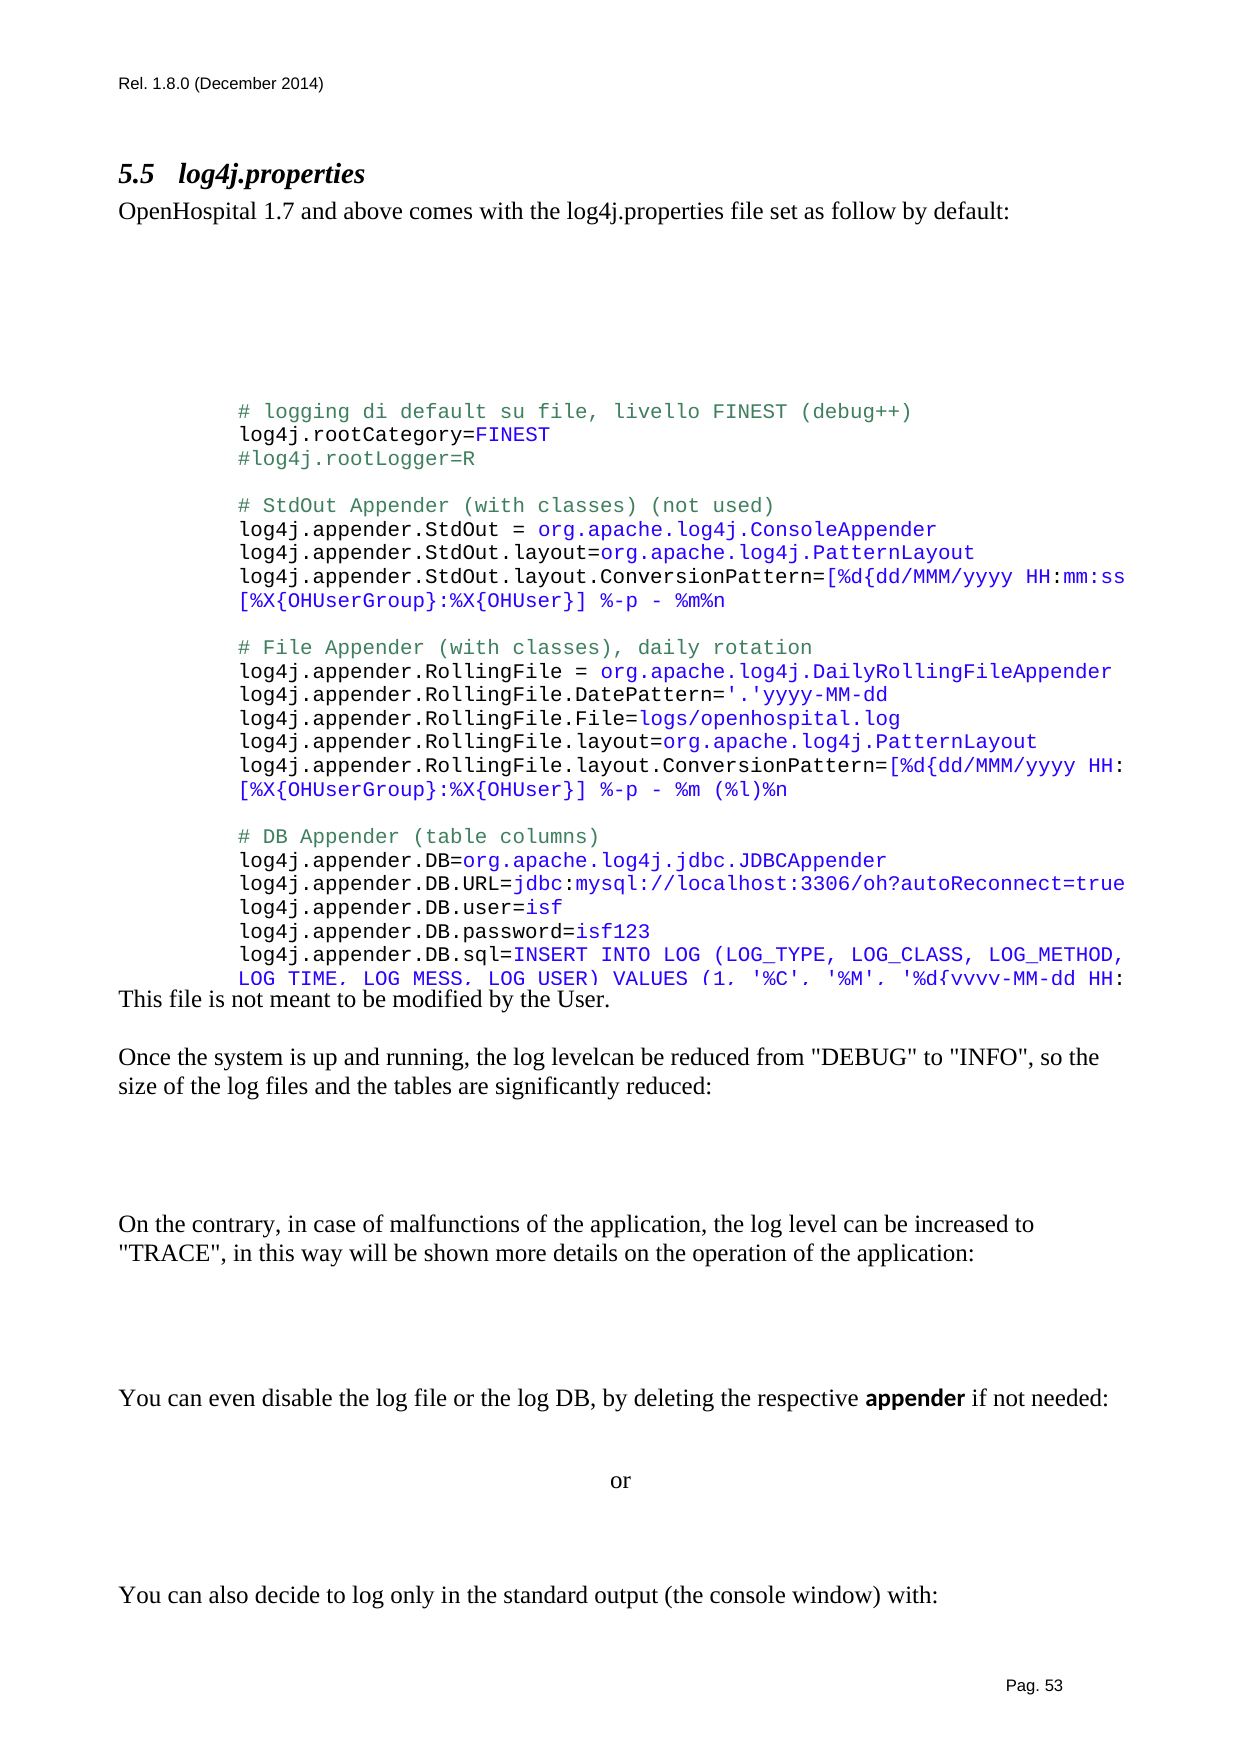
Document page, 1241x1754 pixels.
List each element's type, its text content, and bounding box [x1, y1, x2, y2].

text On the contrary, in case of malfunctions of the application, the log level can be increased to "TRACE", in this way will be shown more details on the operation of the application: [118, 1209, 1122, 1267]
text You can also decide to log only in the standard output (the console window) with: [118, 1580, 1122, 1608]
text OpenHospital 1.7 and above comes with the log4j.properties file set as follow by default: [118, 196, 1122, 224]
text You can even disable the log file or the log DB, by deleting the respective appender if not needed: [118, 1382, 1122, 1412]
text This file is not meant to be modified by the User. [118, 984, 1122, 1013]
subtitle log4j.properties [118, 156, 1122, 189]
text or [118, 1465, 1122, 1493]
text Once the system is up and running, the log levelcan be reduced from "DEBUG" to "INFO", so the size of the log files and the tables are significantly reduced: [118, 1042, 1122, 1099]
